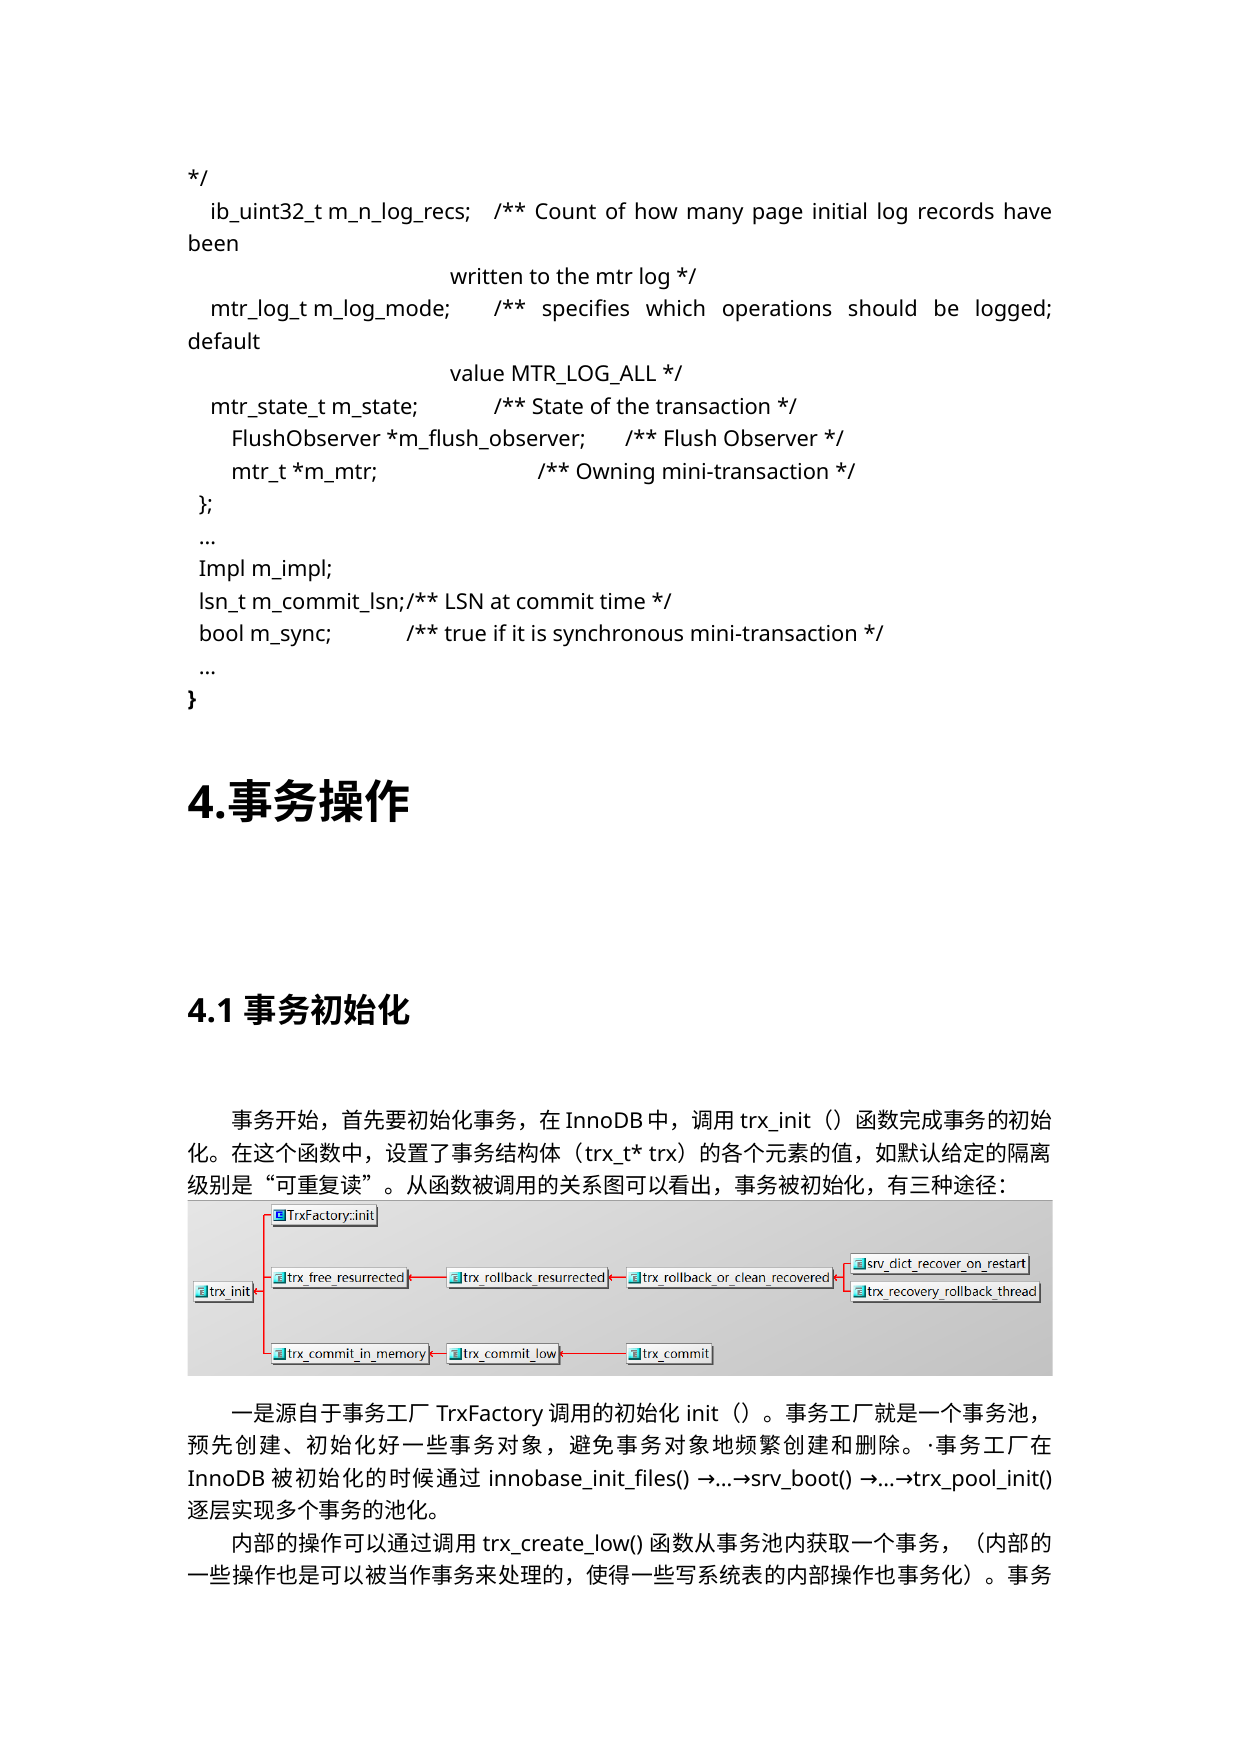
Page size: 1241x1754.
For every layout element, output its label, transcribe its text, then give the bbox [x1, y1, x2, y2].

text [187, 162, 1053, 194]
text mtr_t *m_mtr; /** Owning mini-transaction */ [187, 454, 1053, 487]
text 一是源自于事务工厂TrxFactory调用的初始化init（）。事务工厂就是一个事务池，预先创建、初始化好一些事务对象，避免事务对象地频繁创建和删除。·事务工厂在InnoDB被初始化的时候通过innobase_init_files() →…→srv_boot() →…→trx_pool_init() 逐层实现多个事务的池化。 [187, 1395, 1053, 1525]
picture [187, 1200, 1053, 1376]
text ib_uint32_t m_n_log_recs; /** Count of how many page initial log records have been [187, 194, 1053, 259]
text … [187, 649, 1053, 682]
text Impl m_impl; [187, 552, 1053, 584]
text 事务开始，首先要初始化事务，在InnoDB中，调用trx_init（）函数完成事务的初始化。在这个函数中，设置了事务结构体（trx_t* trx）的各个元素的值，如默认给定的隔离级别是“可重复读”。从函数被调用的关系图可以看出，事务被初始化，有三种途径： [187, 1103, 1053, 1200]
text } [187, 682, 1053, 714]
text written to the mtr log */ [187, 259, 1053, 292]
text mtr_log_t m_log_mode; /** specifies which operations should be logged; default [187, 292, 1053, 357]
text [187, 1525, 1053, 1590]
subtitle 4.1 事务初始化 [187, 976, 1053, 1041]
text lsn_t m_commit_lsn; /** LSN at commit time */ [187, 584, 1053, 617]
text }; [187, 487, 1053, 519]
text mtr_state_t m_state; /** State of the transaction */ [187, 389, 1053, 422]
text FlushObserver *m_flush_observer; /** Flush Observer */ [187, 422, 1053, 454]
subtitle 4.事务操作 [187, 750, 1053, 847]
text … [187, 519, 1053, 552]
text bool m_sync; /** true if it is synchronous mini-transaction */ [187, 617, 1053, 649]
text value MTR_LOG_ALL */ [187, 357, 1053, 389]
